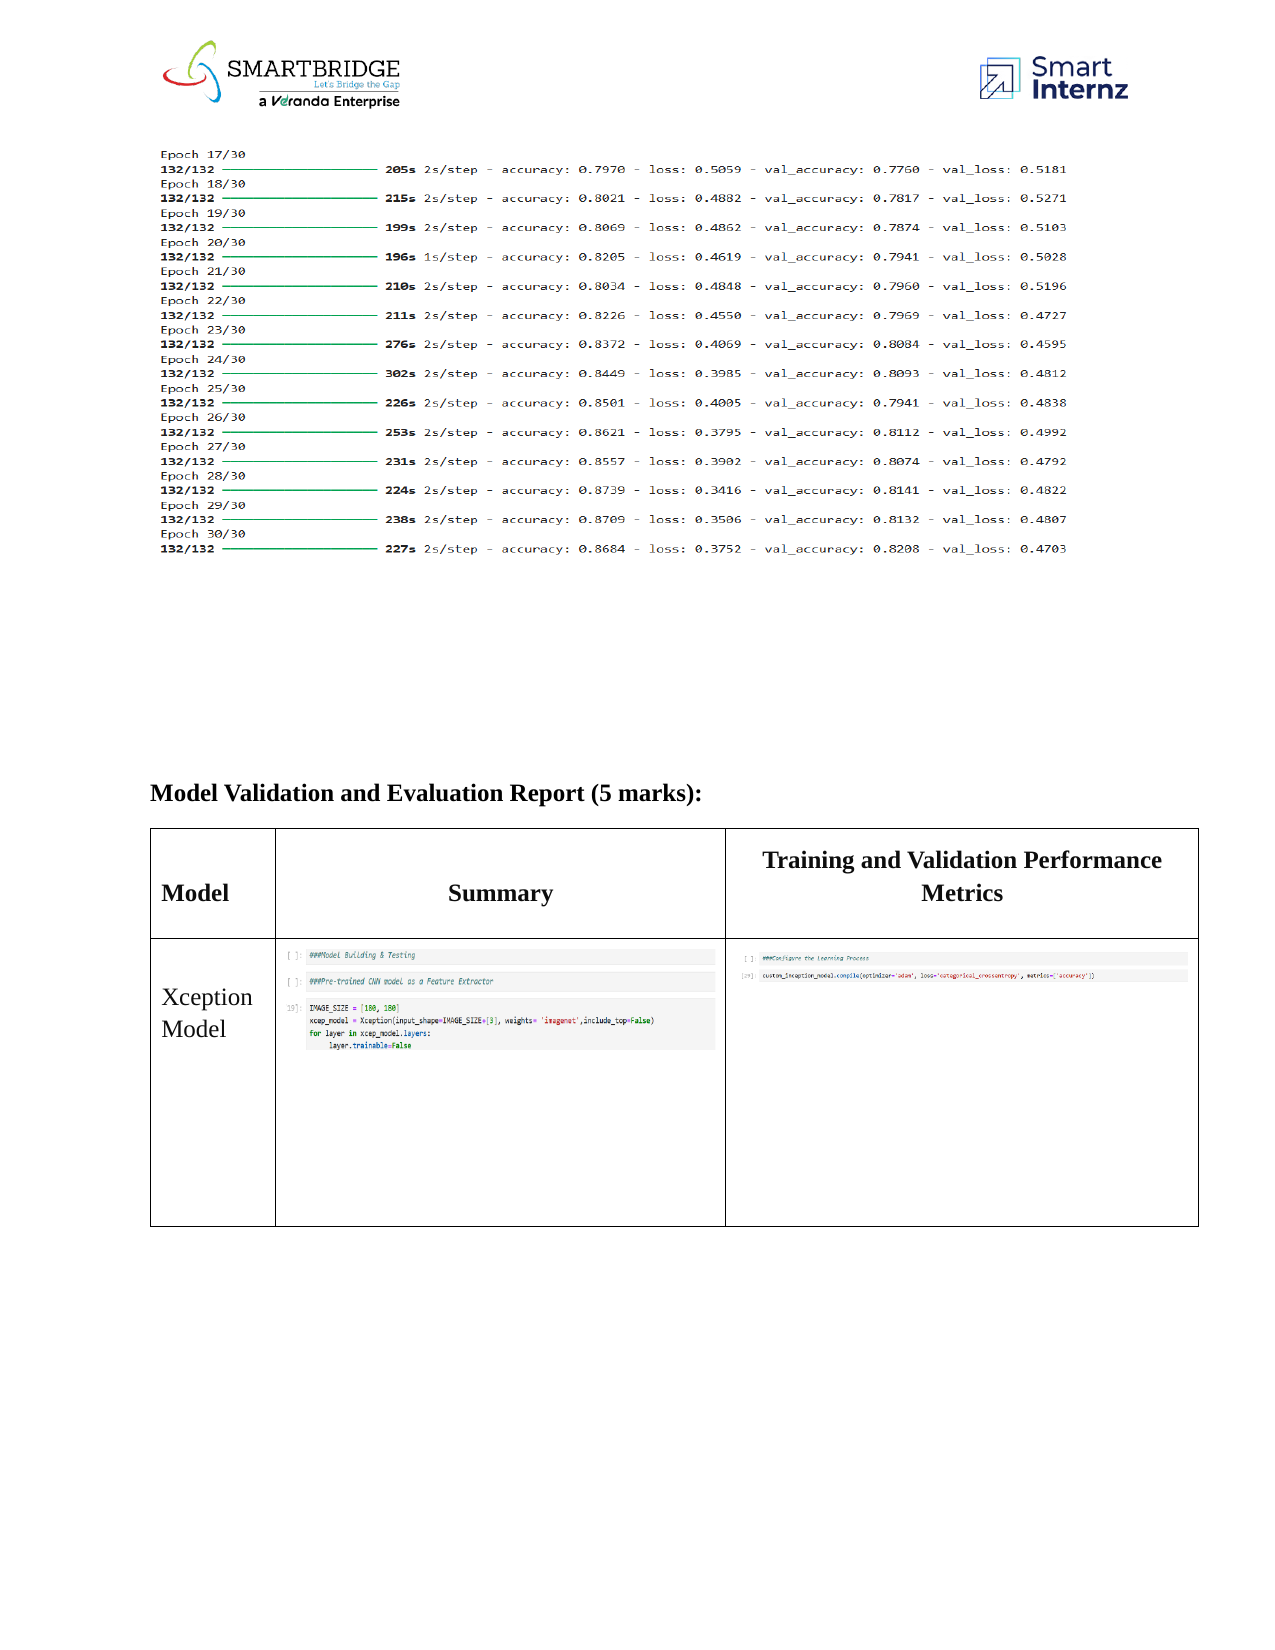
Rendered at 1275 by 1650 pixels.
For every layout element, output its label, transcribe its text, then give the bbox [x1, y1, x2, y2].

table_cell XceptionModel [151, 939, 275, 1226]
table_header Model [151, 829, 275, 938]
picture [148, 147, 1130, 560]
table_cell [726, 939, 1198, 1226]
picture [286, 949, 716, 1050]
picture [150, 20, 413, 128]
table_cell [276, 939, 725, 1226]
picture [736, 949, 1188, 984]
table_header Training and Validation Performance Metrics [726, 829, 1198, 938]
table_header Summary [276, 829, 725, 938]
text Model Validation and Evaluation Report (5 marks): [150, 778, 1131, 807]
picture [975, 56, 1132, 99]
